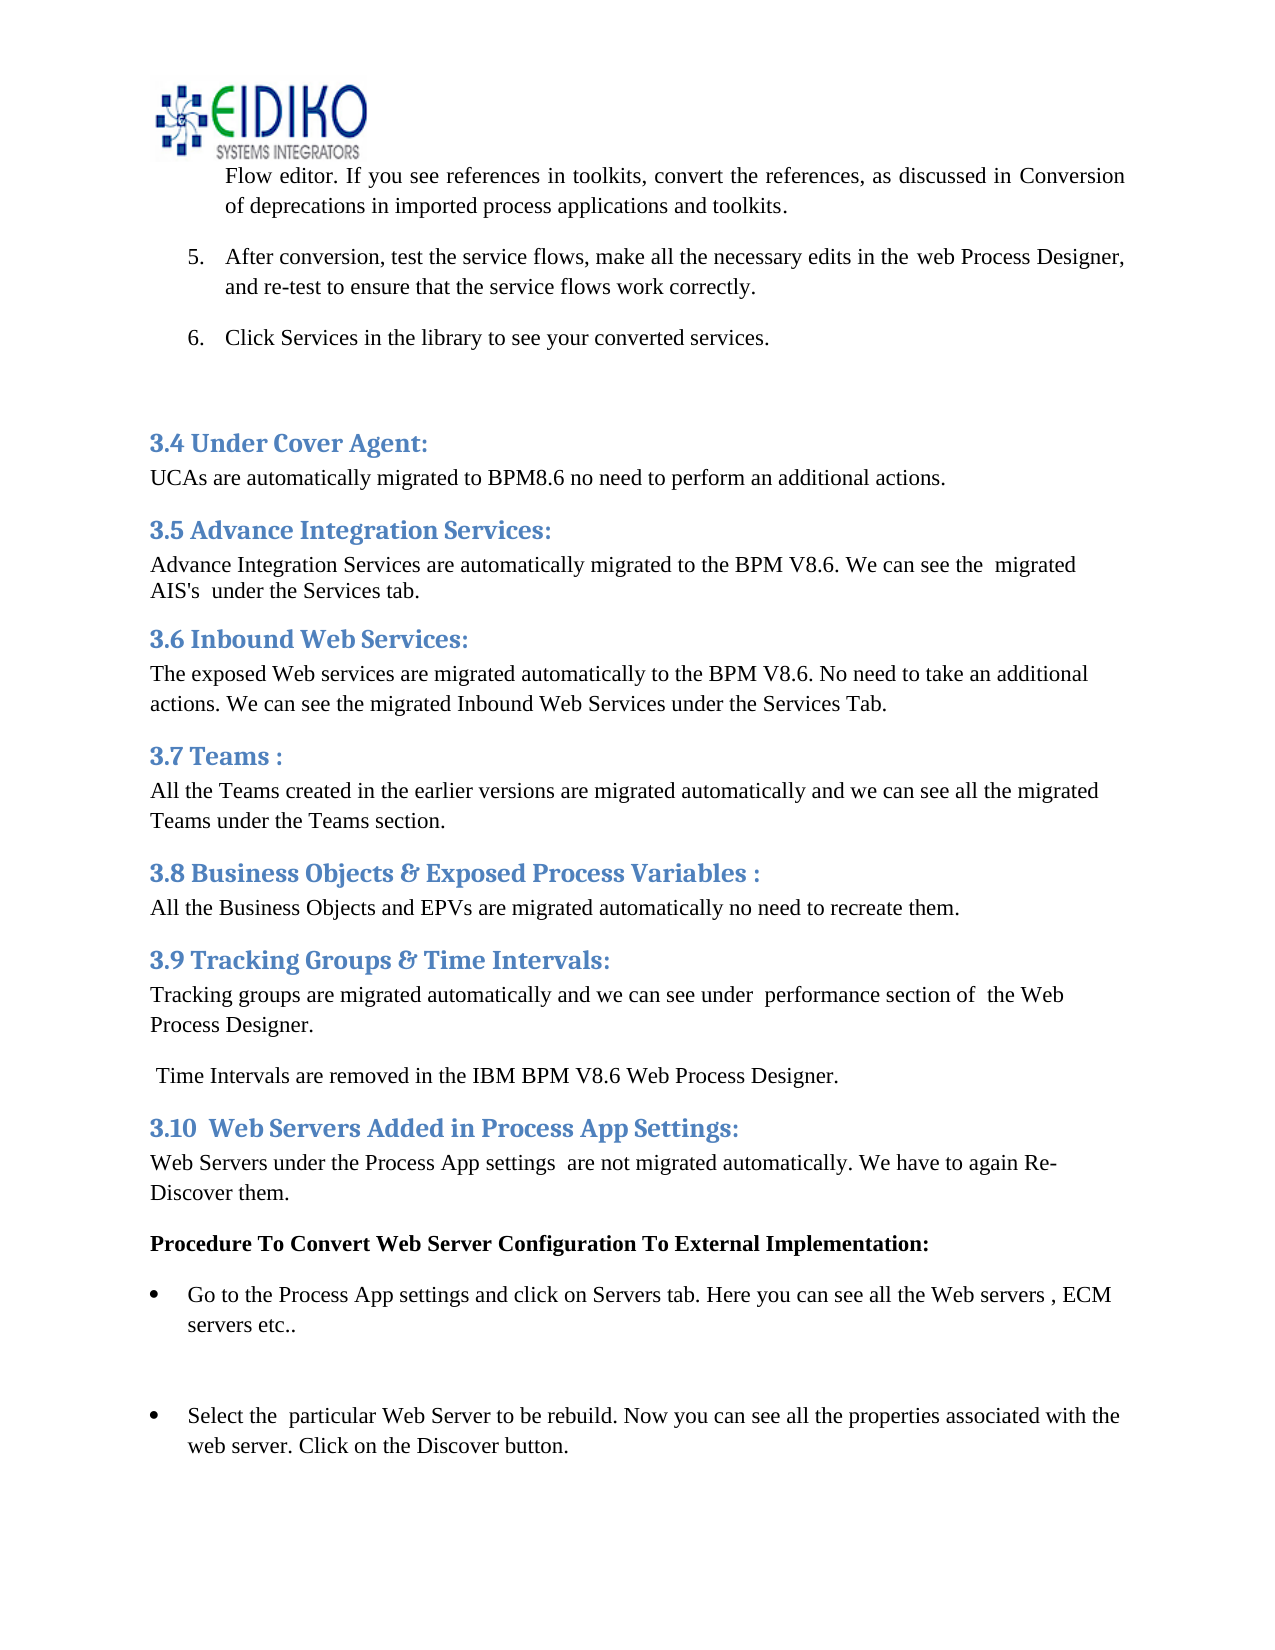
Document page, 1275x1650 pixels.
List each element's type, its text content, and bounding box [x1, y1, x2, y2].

text Advance Integration Services are automatically migrated to the BPM V8.6. We can see the migrated AIS's under the Services tab. [150, 551, 1125, 604]
text All the Business Objects and EPVs are migrated automatically no need to recreate them. [150, 894, 1125, 921]
subtitle 3.5 Advance Integration Services: [150, 515, 1125, 546]
subtitle 3.8 Business Objects & Exposed Process Variables : [150, 858, 1125, 889]
subtitle 3.6 Inbound Web Services: [150, 624, 1125, 656]
text All the Teams created in the earlier versions are migrated automatically and we can see all the migrated Teams under the Teams section. [150, 777, 1125, 834]
text Procedure To Convert Web Server Configuration To External Implementation: [150, 1230, 1125, 1257]
subtitle 3.10 Web Servers Added in Process App Settings: [150, 1113, 1125, 1144]
subtitle 3.9 Tracking Groups & Time Intervals: [150, 945, 1125, 976]
text Time Intervals are removed in the IBM BPM V8.6 Web Process Designer. [150, 1062, 1125, 1088]
list UCAs are automatically migrated to BPM8.6 no need to perform an additional actions. [150, 464, 1125, 491]
picture [150, 75, 368, 162]
list Select the particular Web Server to be rebuild. Now you can see all the properties associated with the web server. Click on the Discover button. [150, 1402, 1125, 1459]
list After conversion, test the service flows, make all the necessary edits in the web Process Designer, and re-test to ensure that the service flows work correctly. [187, 243, 1125, 300]
text Web Servers under the Process App settings are not migrated automatically. We have to again Re-Discover them. [150, 1149, 1125, 1206]
subtitle 3.4 Under Cover Agent: [150, 428, 1125, 459]
list Go to the Process App settings and click on Servers tab. Here you can see all the Web servers , ECM servers etc.. [150, 1281, 1125, 1338]
subtitle 3.7 Teams : [150, 741, 1125, 773]
text Tracking groups are migrated automatically and we can see under performance section of the Web Process Designer. [150, 981, 1125, 1037]
text The exposed Web services are migrated automatically to the BPM V8.6. No need to take an additional actions. We can see the migrated Inbound Web Services under the Services Tab. [150, 660, 1125, 717]
list Click Services in the library to see your converted services. [187, 324, 1125, 351]
